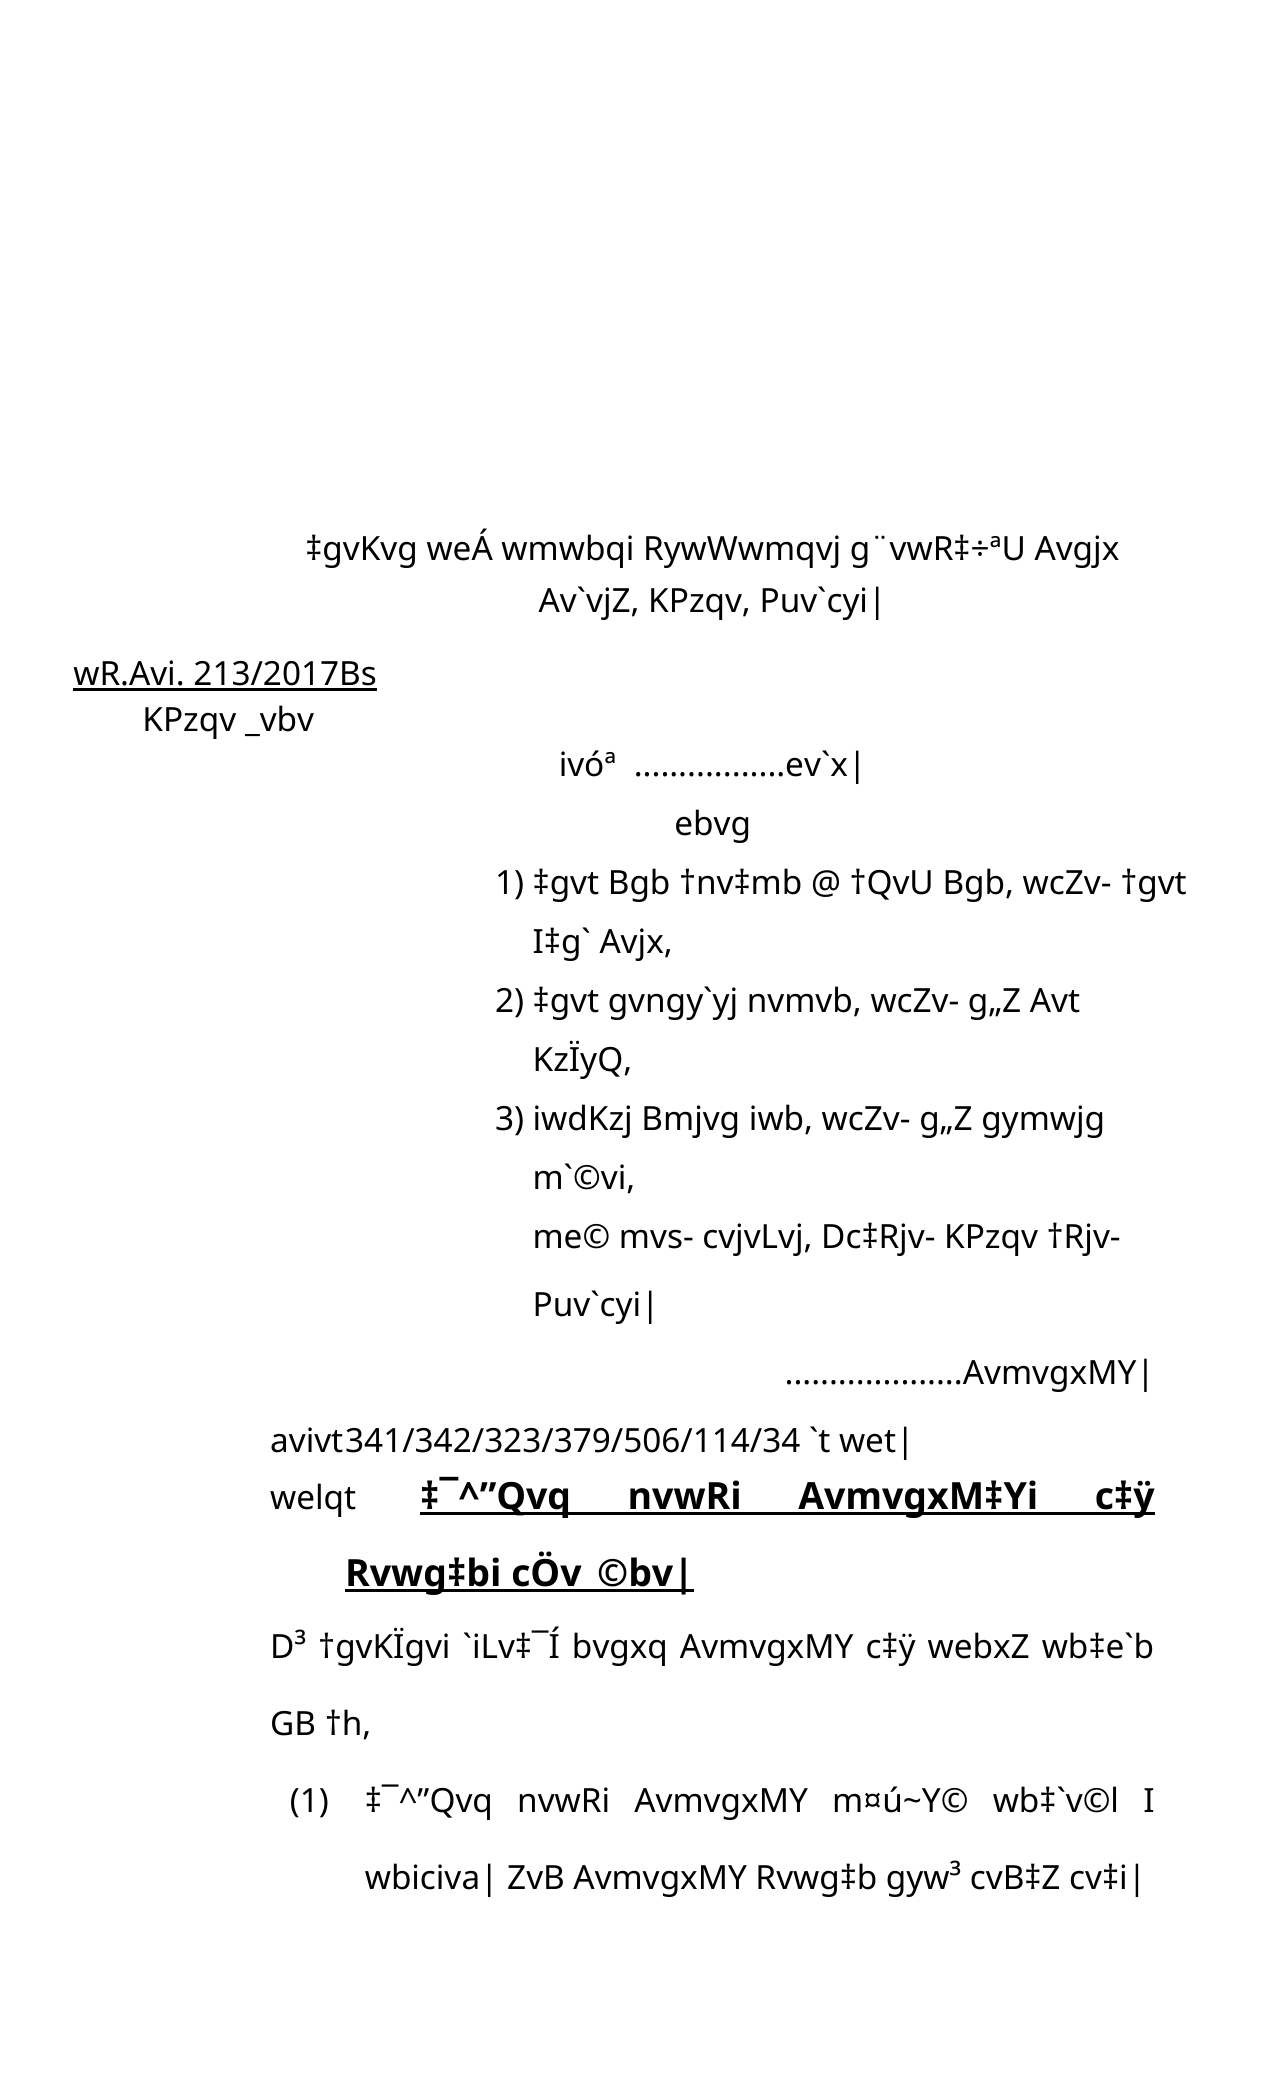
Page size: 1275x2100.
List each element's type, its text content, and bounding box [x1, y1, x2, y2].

text ebvg [270, 800, 1155, 845]
text avivt 341/342/323/379/506/114/34 `t wet| [270, 1417, 1155, 1462]
list ....................AvmvgxMY| [532, 1349, 1155, 1394]
list ‡¯^”Qvq nvwRi AvmvgxMY m¤ú~Y© wb‡`v©l I wbiciva| ZvB AvmvgxMY Rvwg‡b gyw³ cvB‡Z cv‡i| [289, 1777, 1155, 1899]
list ‡gvt gvngy`yj nvmvb, wcZv- g„Z Avt KzÏyQ, [495, 977, 1155, 1081]
text wR.Avi. 213/2017Bs [73, 650, 1155, 696]
text ‡gvKvg weÁ wmwbqi RywWwmqvj g¨vwR‡÷ªU Avgjx Av`vjZ, KPzqv, Puv`cyi| [270, 525, 1155, 623]
text KPzqv _vbv [73, 696, 1155, 741]
text ivóª .................ev`x| [270, 741, 1155, 786]
text welqt ‡¯^”Qvq nvwRi AvmvgxM‡Yi c‡ÿ Rvwg‡bi cÖv_©bv| [270, 1469, 1155, 1597]
list iwdKzj Bmjvg iwb, wcZv- g„Z gymwjg m`©vi, [495, 1095, 1155, 1199]
list ‡gvt Bgb †nv‡mb @ †QvU Bgb, wcZv- †gvt I‡g` Avjx, [495, 859, 1189, 963]
list me© mvs- cvjvLvj, Dc‡Rjv- KPzqv †Rjv- Puv`cyi| [532, 1213, 1155, 1326]
text D³ †gvKÏgvi `iLv‡¯Í bvgxq AvmvgxMY c‡ÿ webxZ wb‡e`b GB †h, [270, 1622, 1155, 1745]
